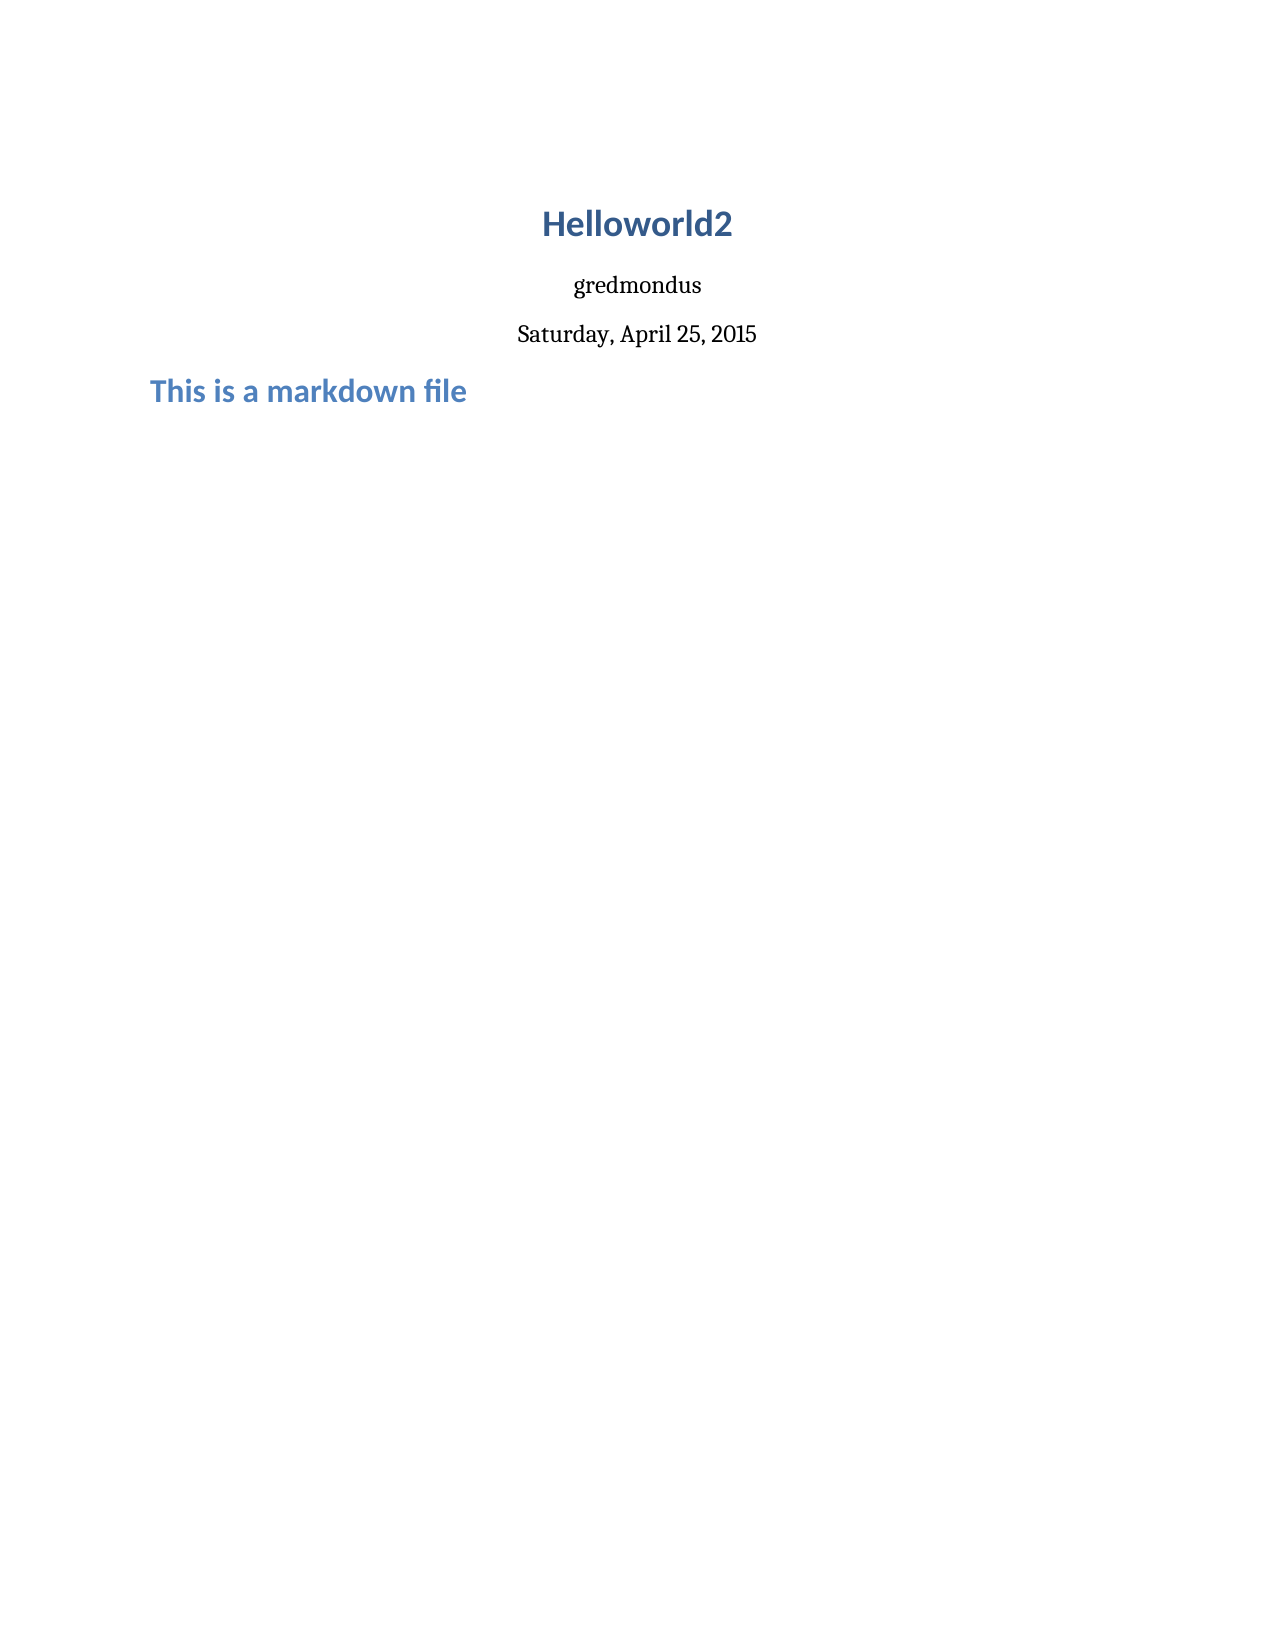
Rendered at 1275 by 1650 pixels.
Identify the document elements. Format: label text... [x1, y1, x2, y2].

text gredmondus [150, 271, 1125, 299]
subtitle This is a markdown file [150, 370, 1125, 411]
title Helloworld2 [150, 200, 1125, 246]
text Saturday, April 25, 2015 [150, 320, 1125, 349]
